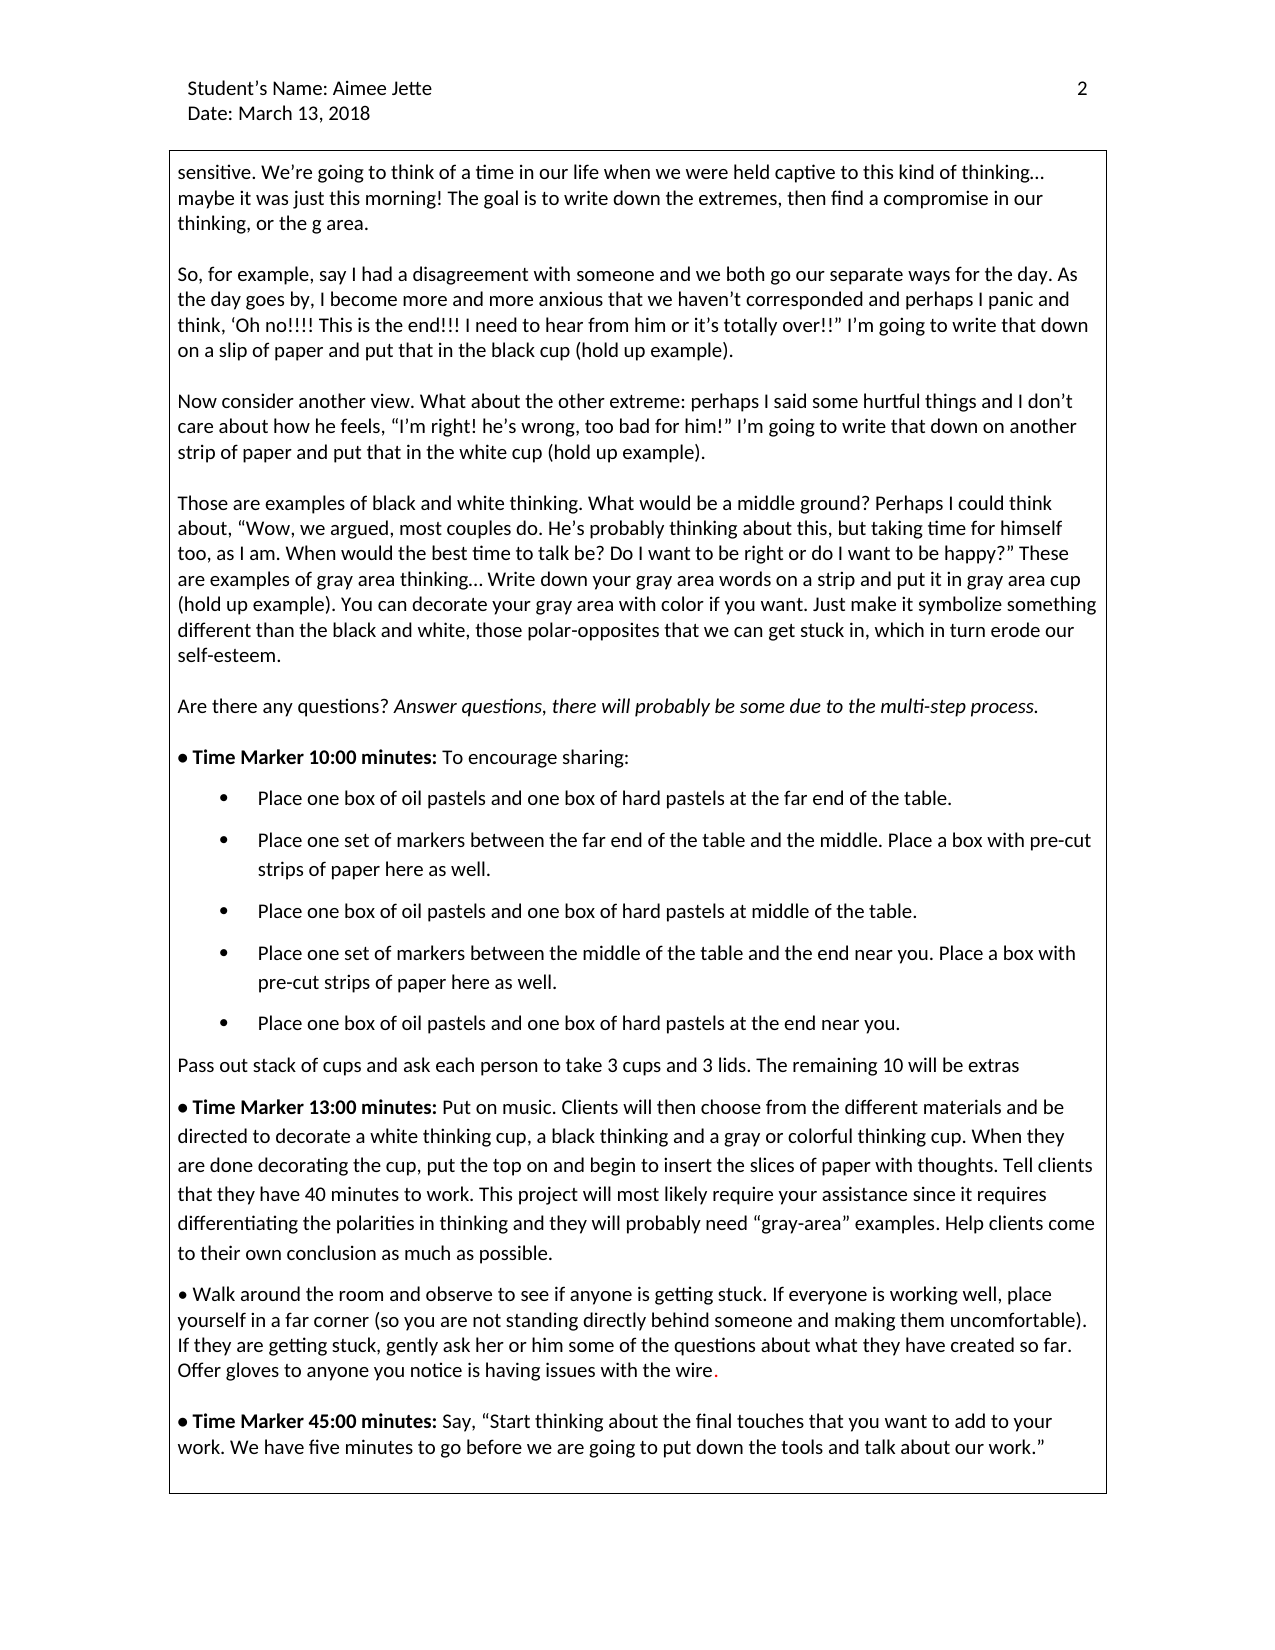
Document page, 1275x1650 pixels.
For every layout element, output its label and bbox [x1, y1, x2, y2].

table_cell [170, 151, 1106, 1493]
